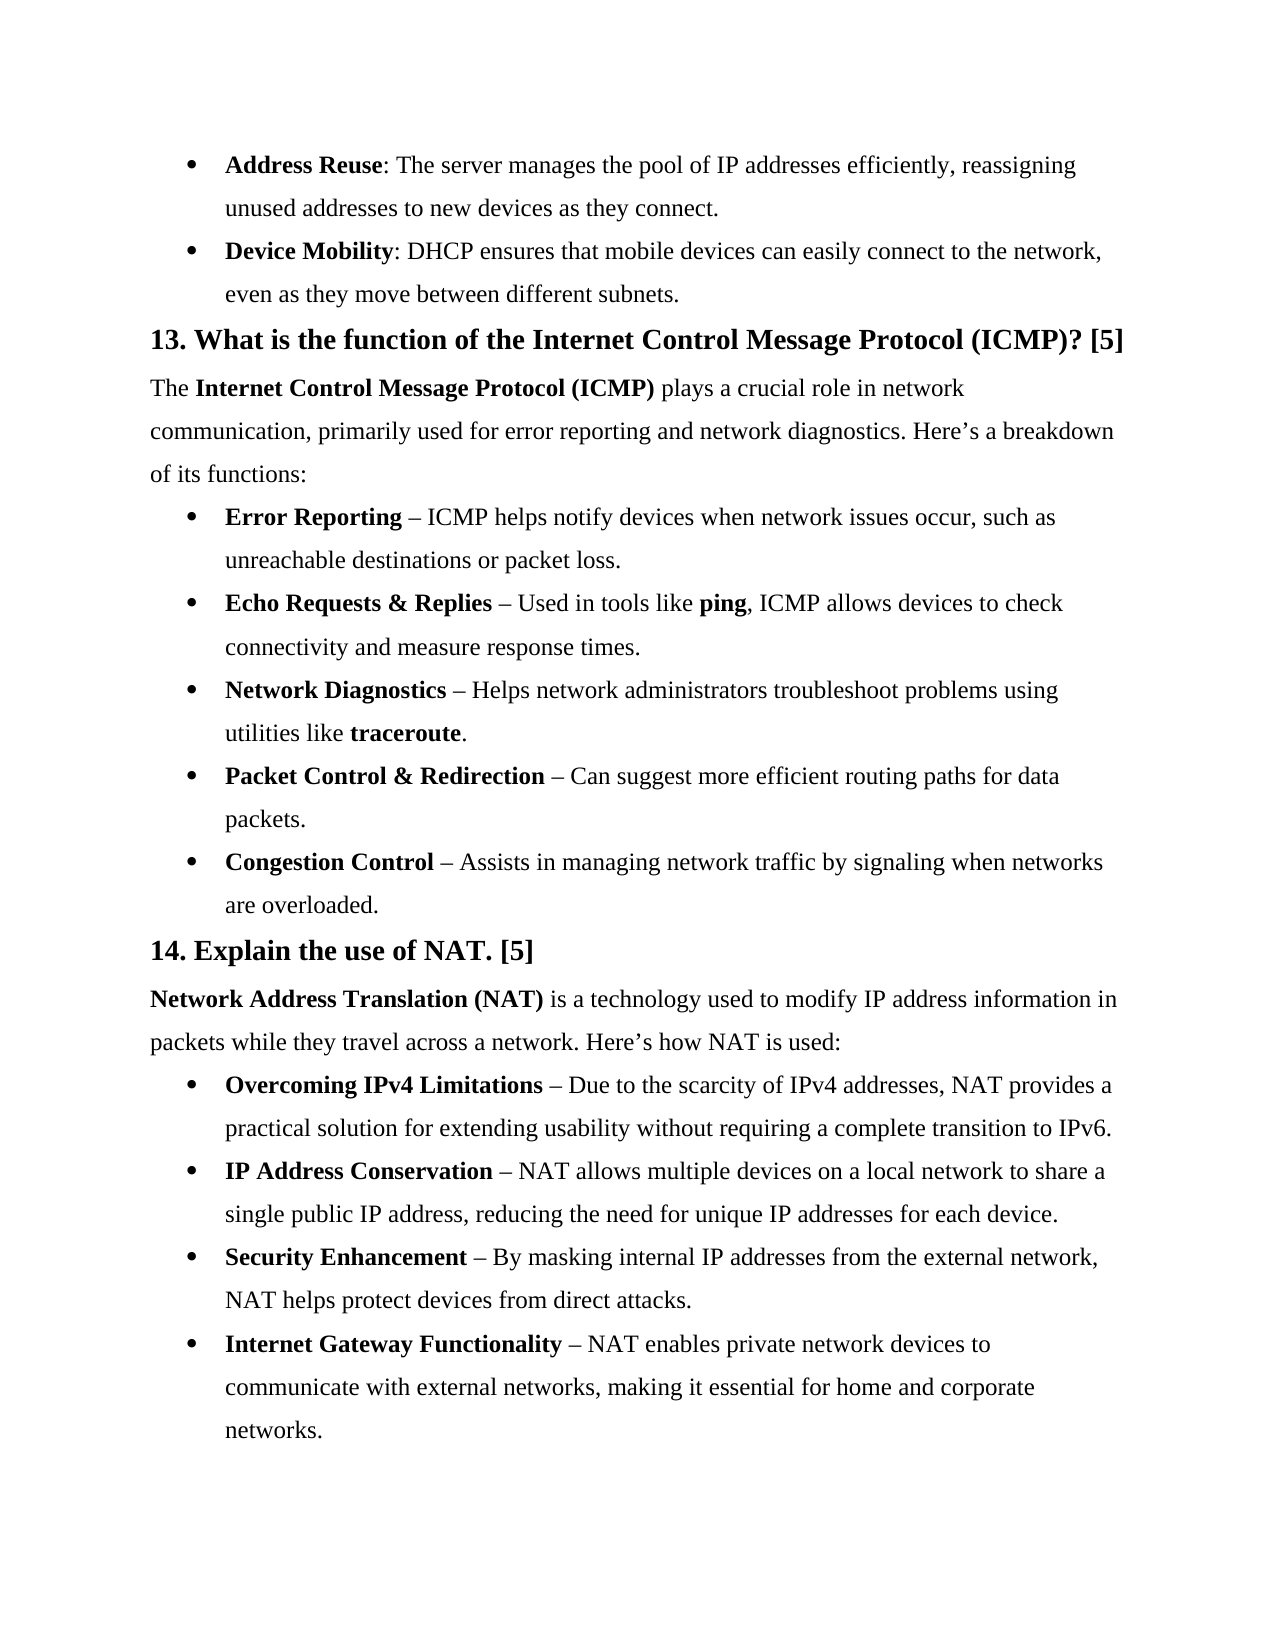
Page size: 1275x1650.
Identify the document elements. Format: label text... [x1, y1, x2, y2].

list Error Reporting – ICMP helps notify devices when network issues occur, such as unreachable destinations or packet loss. [187, 502, 1125, 574]
list Address Reuse: The server manages the pool of IP addresses efficiently, reassigning unused addresses to new devices as they connect. [187, 150, 1125, 222]
list IP Address Conservation – NAT allows multiple devices on a local network to share a single public IP address, reducing the need for unique IP addresses for each device. [187, 1156, 1125, 1228]
list Device Mobility: DHCP ensures that mobile devices can easily connect to the network, even as they move between different subnets. [187, 236, 1125, 308]
text The Internet Control Message Protocol (ICMP) plays a crucial role in network communication, primarily used for error reporting and network diagnostics. Here’s a breakdown of its functions: [150, 373, 1125, 488]
list Congestion Control – Assists in managing network traffic by signaling when networks are overloaded. [187, 847, 1125, 919]
text 14. Explain the use of NAT. [5] [150, 933, 1125, 967]
list Internet Gateway Functionality – NAT enables private network devices to communicate with external networks, making it essential for home and corporate networks. [187, 1329, 1125, 1444]
text 13. What is the function of the Internet Control Message Protocol (ICMP)? [5] [150, 322, 1125, 356]
list Echo Requests & Replies – Used in tools like ping, ICMP allows devices to check connectivity and measure response times. [187, 588, 1125, 660]
text Network Address Translation (NAT) is a technology used to modify IP address information in packets while they travel across a network. Here’s how NAT is used: [150, 984, 1125, 1056]
list Security Enhancement – By masking internal IP addresses from the external network, NAT helps protect devices from direct attacks. [187, 1242, 1125, 1314]
list Packet Control & Redirection – Can suggest more efficient routing paths for data packets. [187, 761, 1125, 833]
list Overcoming IPv4 Limitations – Due to the scarcity of IPv4 addresses, NAT provides a practical solution for extending usability without requiring a complete transition to IPv6. [187, 1070, 1125, 1142]
list Network Diagnostics – Helps network administrators troubleshoot problems using utilities like traceroute. [187, 675, 1125, 747]
